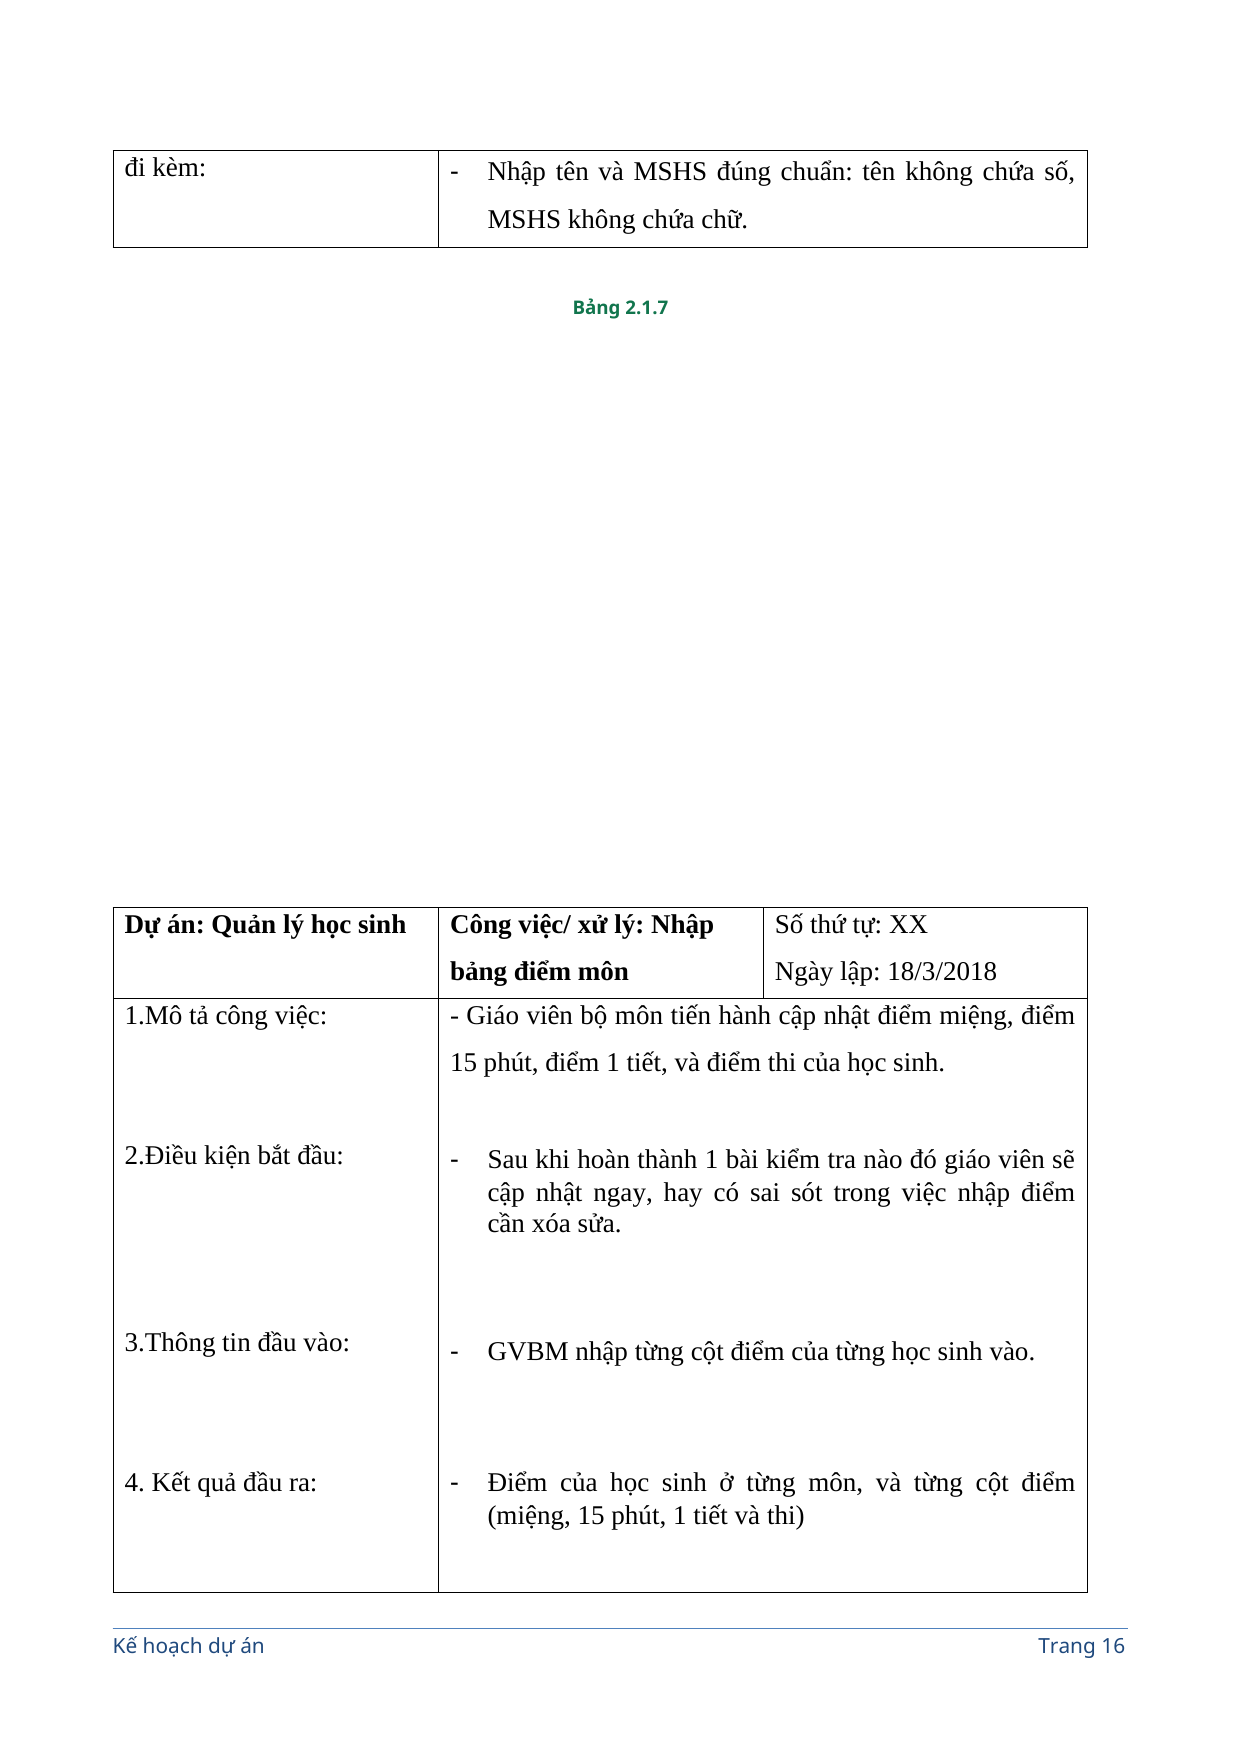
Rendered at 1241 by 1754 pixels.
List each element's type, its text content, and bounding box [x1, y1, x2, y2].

table_header Công việc/ xử lý: Nhập bảng điểm môn [439, 908, 763, 998]
table_cell 1.Mô tả công việc: 2.Điều kiện bắt đầu: 3.Thông tin đầu vào: 4. Kết quả đầu ra: 5. Nơi sử dụng: 6. Những quy tắc điều kiện đi kèm: [114, 151, 438, 247]
table_cell 1.Mô tả công việc: 2.Điều kiện bắt đầu: 3.Thông tin đầu vào: 4. Kết quả đầu ra: 5. Nơi sử dụng: 6. Những quy tắc điều kiện đi kèm: [114, 999, 438, 1592]
table_header Dự án: Quản lý học sinh [114, 908, 438, 998]
table_header Số thứ tự: XX Ngày lập: 18/3/2018 [764, 908, 1087, 998]
